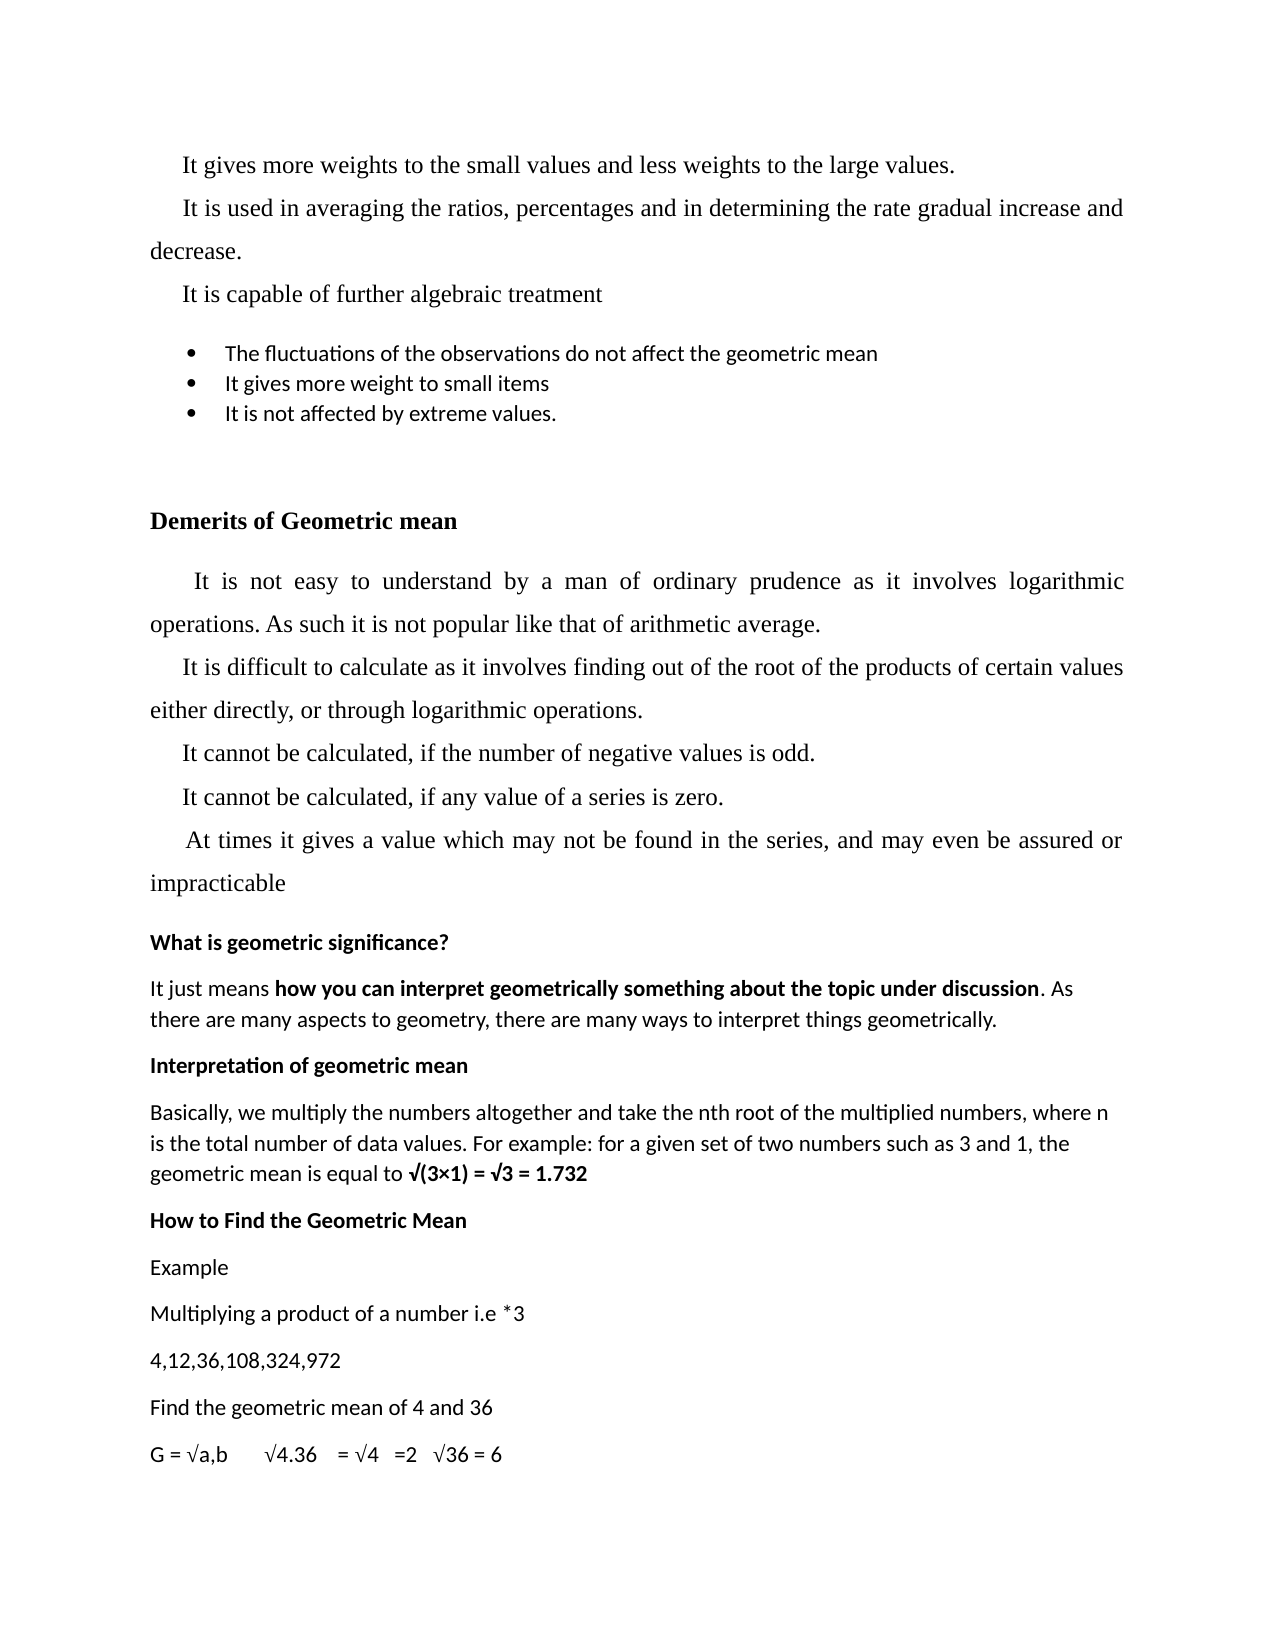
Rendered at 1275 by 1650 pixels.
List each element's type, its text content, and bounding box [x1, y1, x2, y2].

text  It is used in averaging the ratios, percentages and in determining the rate gradual increase and decrease. [150, 193, 1125, 265]
text  It is capable of further algebraic treatment [150, 279, 1125, 308]
text Demerits of Geometric mean [150, 506, 1125, 535]
text  It cannot be calculated, if the number of negative values is odd. [150, 738, 1125, 767]
text G = √a,b √4.36 = √4 =2 √36 = 6 [150, 1440, 1125, 1468]
text  It gives more weights to the small values and less weights to the large values. [150, 150, 1125, 179]
list It gives more weight to small items [187, 369, 1125, 397]
text It just means how you can interpret geometrically something about the topic under discussion. As there are many aspects to geometry, there are many ways to interpret things geometrically. [150, 974, 1125, 1033]
text  It is not easy to understand by a man of ordinary prudence as it involves logarithmic operations. As such it is not popular like that of arithmetic average. [150, 566, 1125, 638]
text  It cannot be calculated, if any value of a series is zero. [150, 782, 1125, 810]
text  At times it gives a value which may not be found in the series, and may even be assured or impracticable [150, 825, 1125, 897]
text What is geometric significance? [150, 928, 1125, 956]
text  It is difficult to calculate as it involves finding out of the root of the products of certain values either directly, or through logarithmic operations. [150, 652, 1125, 724]
text Example [150, 1253, 1125, 1281]
list The fluctuations of the observations do not affect the geometric mean [187, 339, 1125, 367]
list It is not affected by extreme values. [187, 399, 1125, 428]
text How to Find the Geometric Mean [150, 1206, 1125, 1234]
text 4,12,36,108,324,972 [150, 1346, 1125, 1374]
text Basically, we multiply the numbers altogether and take the nth root of the multiplied numbers, where n is the total number of data values. For example: for a given set of two numbers such as 3 and 1, the geometric mean is equal to √(3×1) = √3 = 1.732 [150, 1098, 1125, 1187]
text Multiplying a product of a number i.e *3 [150, 1299, 1125, 1328]
text Find the geometric mean of 4 and 36 [150, 1393, 1125, 1421]
text Interpretation of geometric mean [150, 1052, 1125, 1080]
